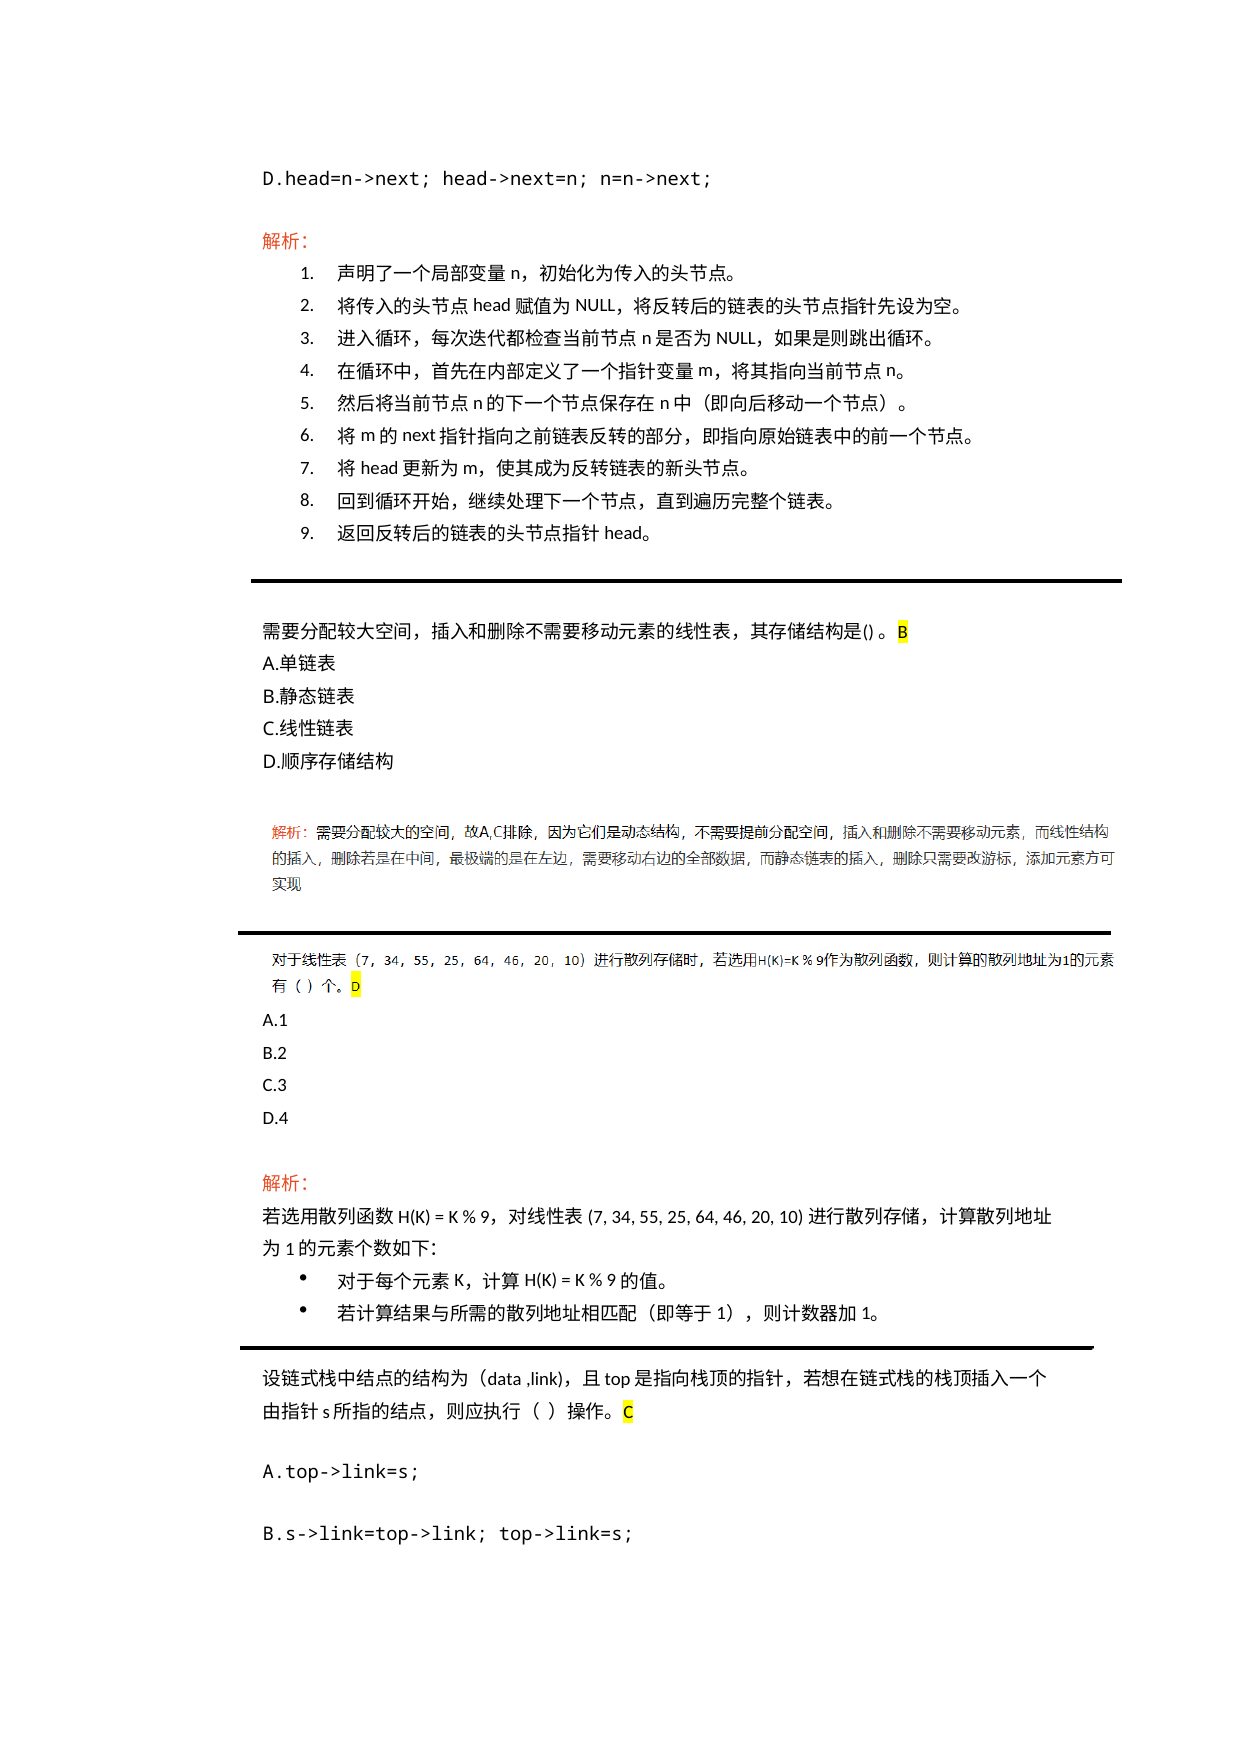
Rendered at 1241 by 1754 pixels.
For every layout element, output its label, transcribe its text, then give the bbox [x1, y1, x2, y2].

list 回到循环开始，继续处理下一个节点，直到遍历完整个链表。 [300, 484, 1053, 516]
list 将 m的 next指针指向之前链表反转的部分，即指向原始链表中的前一个节点。 [300, 419, 1053, 451]
text D.4 [262, 1101, 1053, 1134]
text 若选用散列函数 H(K) = K % 9，对线性表 (7, 34, 55, 25, 64, 46, 20, 10) 进行散列存储，计算散列地址为1的元素个数如下： [262, 1199, 1053, 1264]
text D.顺序存储结构 [262, 744, 1053, 776]
text B.2 [262, 1036, 1053, 1069]
text B.s->link=top->link; top->link=s; [262, 1517, 1053, 1549]
text A.1 [262, 1004, 1053, 1036]
list 进入循环，每次迭代都检查当前节点 n是否为 NULL，如果是则跳出循环。 [300, 321, 1053, 354]
text A.top->link=s; [262, 1455, 1053, 1488]
picture [262, 945, 1128, 997]
picture [262, 819, 1128, 896]
list 在循环中，首先在内部定义了一个指针变量 m，将其指向当前节点 n。 [300, 354, 1053, 386]
list 返回反转后的链表的头节点指针 head。 [300, 516, 1053, 549]
list 若计算结果与所需的散列地址相匹配（即等于1），则计数器加1。 [300, 1296, 1053, 1329]
picture [240, 1346, 1094, 1350]
list 声明了一个局部变量 n，初始化为传入的头节点。 [300, 256, 1053, 289]
list 将传入的头节点 head赋值为 NULL，将反转后的链表的头节点指针先设为空。 [300, 289, 1053, 321]
list 对于每个元素 K，计算 H(K) = K % 9 的值。 [300, 1264, 1053, 1296]
picture [251, 579, 1122, 583]
text 需要分配较大空间，插入和删除不需要移动元素的线性表，其存储结构是() 。B [262, 614, 1053, 646]
list 将 head更新为 m，使其成为反转链表的新头节点。 [300, 451, 1053, 484]
text C.线性链表 [262, 711, 1053, 744]
text C.3 [262, 1069, 1053, 1101]
text B.静态链表 [262, 679, 1053, 711]
text A.单链表 [262, 646, 1053, 679]
text 设链式栈中结点的结构为（data ,link)，且top是指向栈顶的指针，若想在链式栈的栈顶插入一个由指针s所指的结点，则应执行（ ）操作。C [262, 1361, 1053, 1426]
picture [238, 931, 1111, 935]
text 解析： [262, 1166, 1053, 1199]
text 解析： [262, 224, 1053, 256]
list 然后将当前节点 n的下一个节点保存在 n中（即向后移动一个节点）。 [300, 386, 1053, 419]
text D.head=n->next; head->next=n; n=n->next; [262, 162, 1053, 194]
